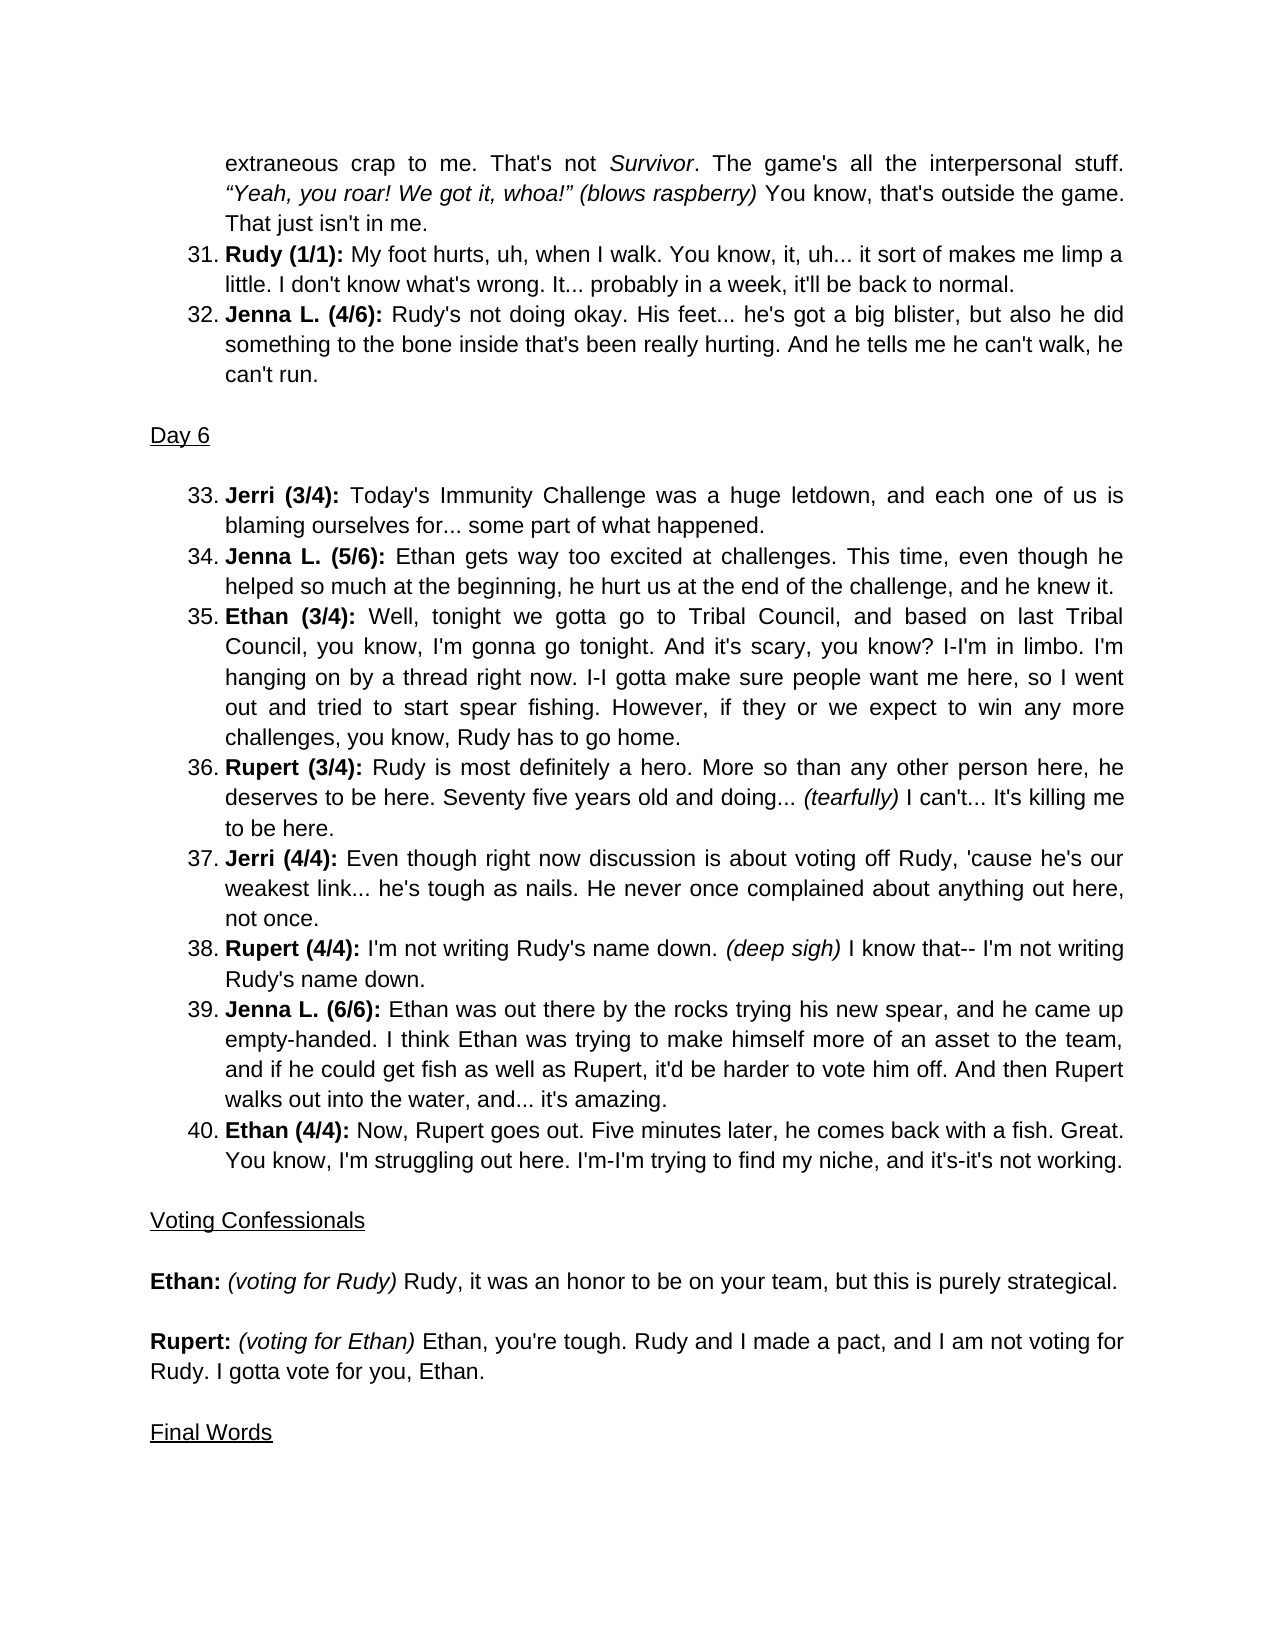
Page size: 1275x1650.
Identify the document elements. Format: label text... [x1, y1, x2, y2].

list Jenna L. (4/6): Rudy's not doing okay. His feet... he's got a big blister, but also he did something to the bone inside that's been really hurting. And he tells me he can't walk, he can't run. [187, 301, 1125, 388]
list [187, 150, 1125, 237]
text Voting Confessionals [150, 1207, 1125, 1234]
text Rupert: (voting for Ethan) Ethan, you're tough. Rudy and I made a pact, and I am not voting for Rudy. I gotta vote for you, Ethan. [150, 1328, 1125, 1385]
list Rupert (4/4): I'm not writing Rudy's name down. (deep sigh) I know that-- I'm not writing Rudy's name down. [187, 935, 1125, 992]
list Jenna L. (5/6): Ethan gets way too excited at challenges. This time, even though he helped so much at the beginning, he hurt us at the end of the challenge, and he knew it. [187, 543, 1125, 599]
list Jerri (4/4): Even though right now discussion is about voting off Rudy, 'cause he's our weakest link... he's tough as nails. He never once complained about anything out here, not once. [187, 845, 1125, 932]
list Ethan (3/4): Well, tonight we gotta go to Tribal Council, and based on last Tribal Council, you know, I'm gonna go tonight. And it's scary, you know? I-I'm in limbo. I'm hanging on by a thread right now. I-I gotta make sure people want me here, so I went out and tried to start spear fishing. However, if they or we expect to win any more challenges, you know, Rudy has to go home. [187, 603, 1125, 750]
text Final Words [150, 1419, 1125, 1445]
list Rupert (3/4): Rudy is most definitely a hero. More so than any other person here, he deserves to be here. Seventy five years old and doing... (tearfully) I can't... It's killing me to be here. [187, 754, 1125, 841]
text Ethan: (voting for Rudy) Rudy, it was an honor to be on your team, but this is purely strategical. [150, 1268, 1125, 1294]
list Jerri (3/4): Today's Immunity Challenge was a huge letdown, and each one of us is blaming ourselves for... some part of what happened. [187, 482, 1125, 539]
text Day 6 [150, 422, 1125, 448]
list Ethan (4/4): Now, Rupert goes out. Five minutes later, he comes back with a fish. Great. You know, I'm struggling out here. I'm-I'm trying to find my niche, and it's-it's not working. [187, 1117, 1125, 1173]
list Jenna L. (6/6): Ethan was out there by the rocks trying his new spear, and he came up empty-handed. I think Ethan was trying to make himself more of an asset to the team, and if he could get fish as well as Rupert, it'd be harder to vote him off. And then Rupert walks out into the water, and... it's amazing. [187, 996, 1125, 1113]
list Rudy (1/1): My foot hurts, uh, when I walk. You know, it, uh... it sort of makes me limp a little. I don't know what's wrong. It... probably in a week, it'll be back to normal. [187, 241, 1125, 297]
